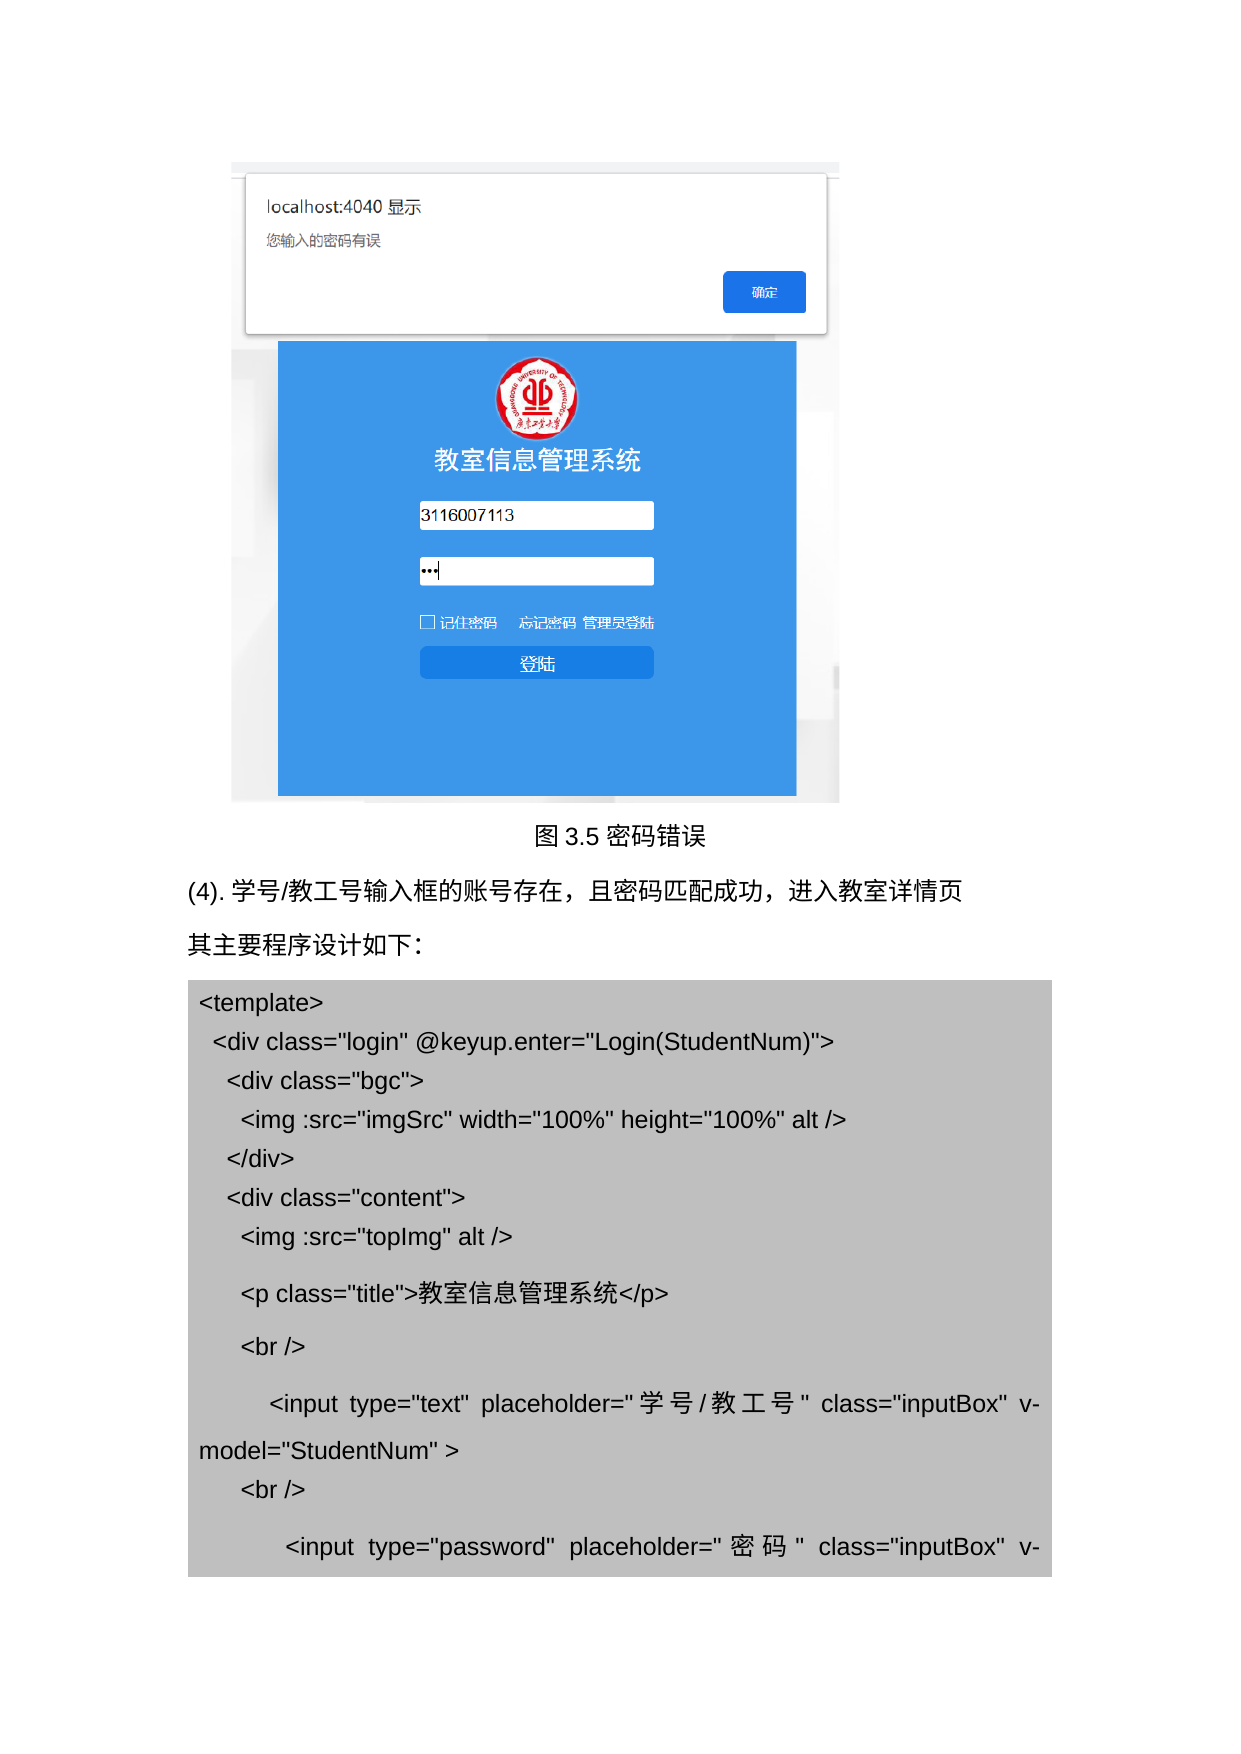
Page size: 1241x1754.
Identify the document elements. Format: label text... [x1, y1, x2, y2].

text 图 3.5 密码错误 [187, 817, 1053, 853]
text 其主要程序设计如下： [187, 925, 1053, 962]
picture [231, 162, 840, 803]
list 学号/教工号输入框的账号存在，且密码匹配成功，进入教室详情页 [187, 871, 1053, 907]
